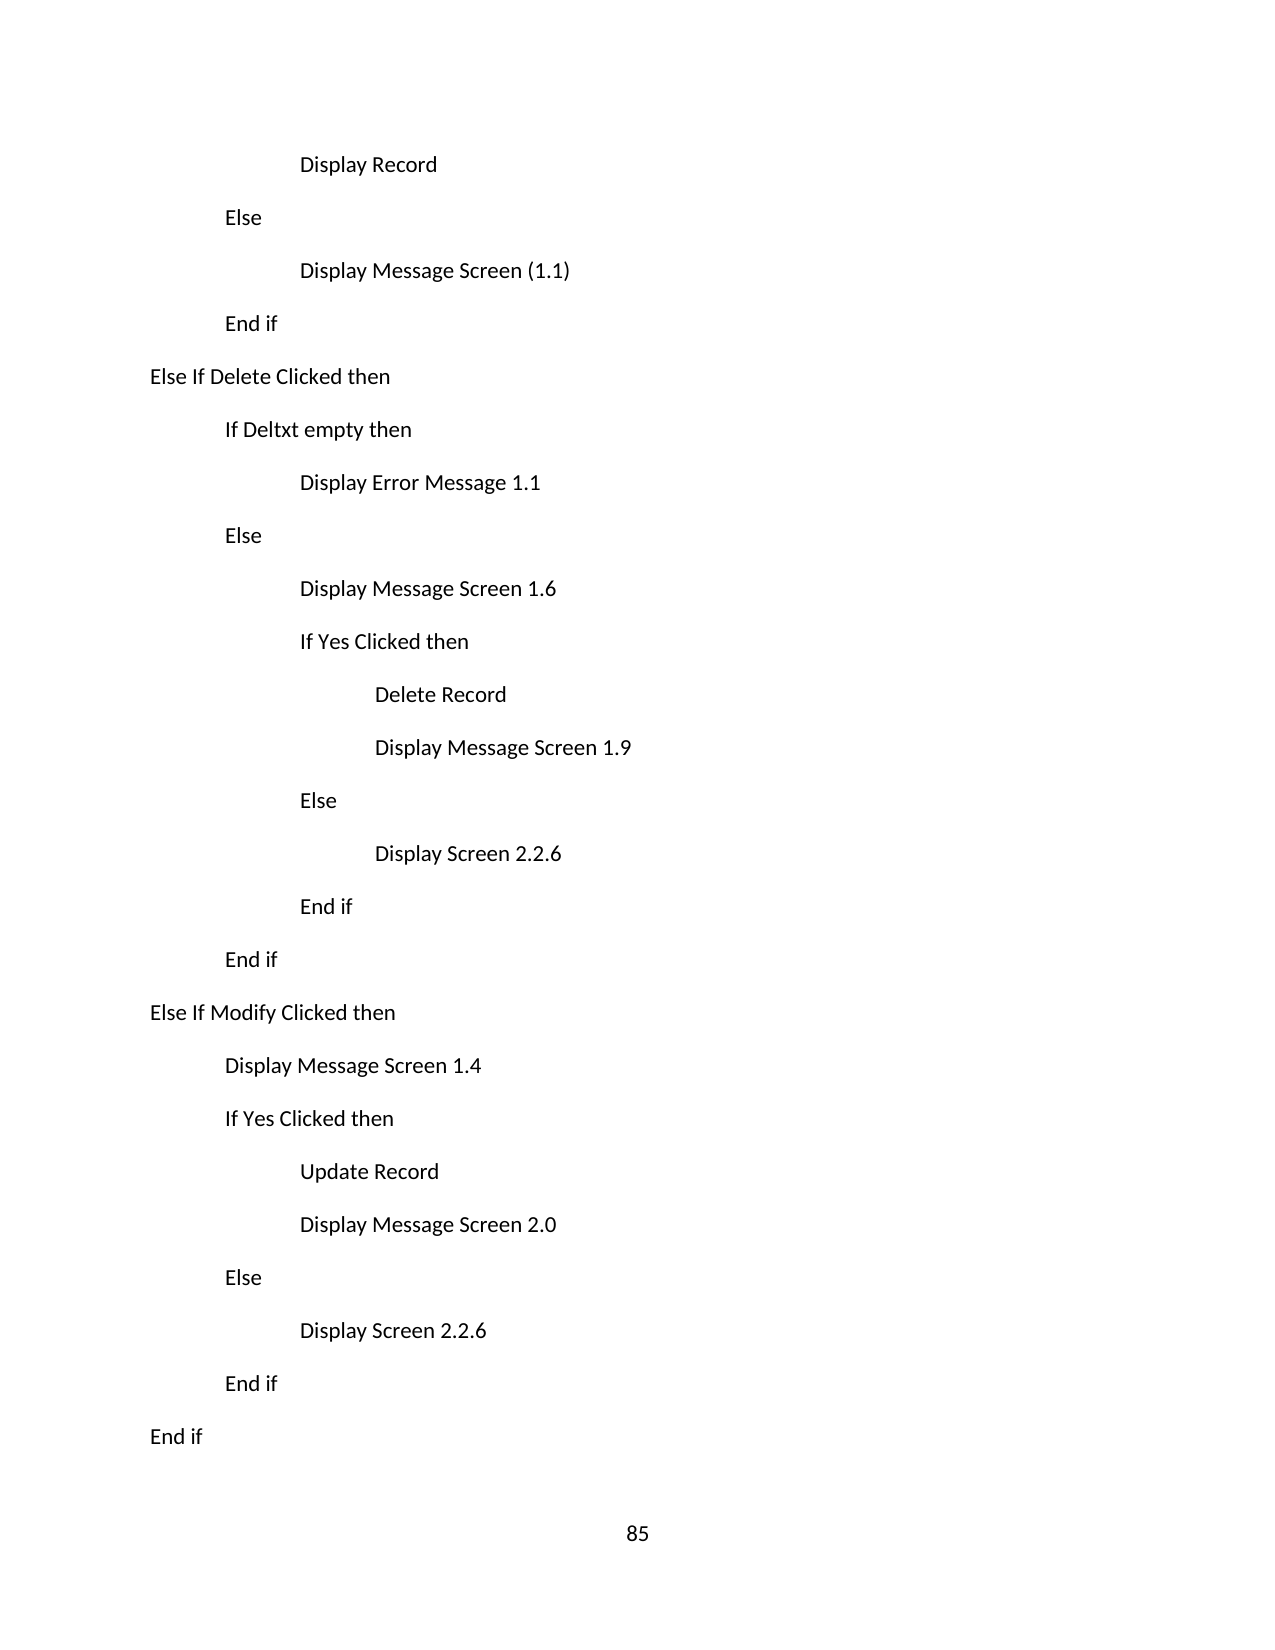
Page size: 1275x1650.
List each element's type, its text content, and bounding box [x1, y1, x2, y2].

text Display Message Screen 1.4 [150, 1051, 1125, 1079]
text Else If Modify Clicked then [150, 998, 1125, 1026]
text Display Error Message 1.1 [225, 468, 1125, 496]
text Display Message Screen 1.9 [300, 733, 1125, 761]
text Display Message Screen (1.1) [225, 256, 1125, 284]
text Display Message Screen 2.0 [225, 1210, 1125, 1238]
text If Yes Clicked then [225, 627, 1125, 655]
text End if [150, 945, 1125, 973]
text Else [225, 786, 1125, 814]
text Display Screen 2.2.6 [300, 839, 1125, 867]
text If Yes Clicked then [150, 1104, 1125, 1132]
text Delete Record [300, 680, 1125, 708]
text Else [150, 1263, 1125, 1291]
text Else [150, 521, 1125, 549]
text Update Record [225, 1157, 1125, 1185]
text Else [150, 203, 1125, 231]
text If Deltxt empty then [150, 415, 1125, 443]
text End if [150, 309, 1125, 337]
text End if [225, 892, 1125, 920]
text Display Message Screen 1.6 [225, 574, 1125, 602]
text Else If Delete Clicked then [150, 362, 1125, 390]
text End if [150, 1422, 1125, 1451]
text End if [150, 1369, 1125, 1397]
text Display Record [150, 150, 1125, 178]
text Display Screen 2.2.6 [225, 1316, 1125, 1344]
